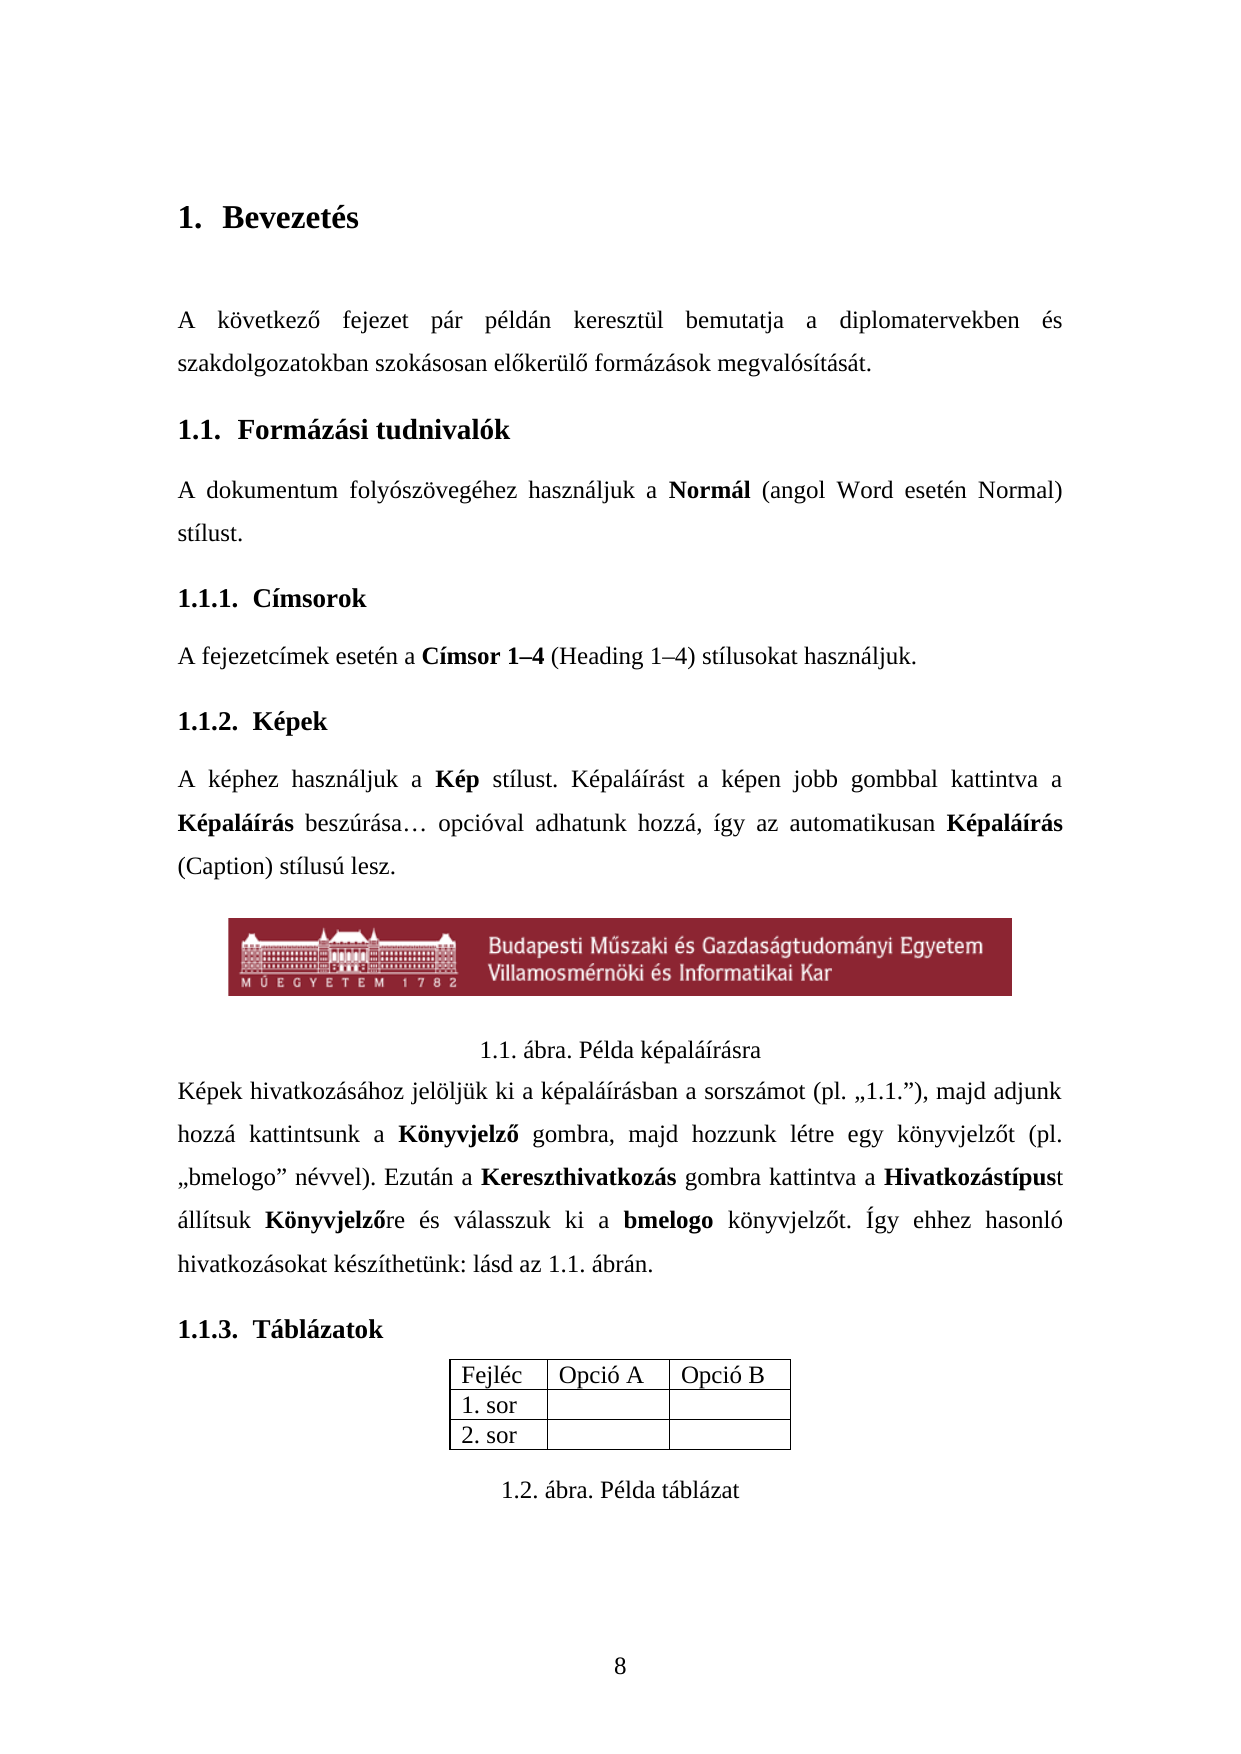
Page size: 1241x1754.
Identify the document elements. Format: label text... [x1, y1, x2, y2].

table_cell [670, 1390, 790, 1419]
table_cell [548, 1420, 669, 1449]
table_cell 1. sor [451, 1390, 547, 1419]
table_cell 2. sor [451, 1420, 547, 1449]
text A képhez használjuk a Kép stílust. Képaláírást a képen jobb gombbal kattintva a Képaláírás beszúrása… opcióval adhatunk hozzá, így az automatikusan Képaláírás (Caption) stílusú lesz. [177, 764, 1063, 879]
subtitle Képek [177, 705, 1063, 736]
picture [228, 918, 1012, 996]
table_header Opció B [670, 1360, 790, 1389]
table_header Opció A [548, 1360, 669, 1389]
text A következő fejezet pár példán keresztül bemutatja a diplomatervekben és szakdolgozatokban szokásosan előkerülő formázások megvalósítását. [177, 305, 1063, 377]
table_cell [548, 1390, 669, 1419]
subtitle Bevezetés [177, 198, 1063, 236]
subtitle Címsorok [177, 582, 1063, 613]
text Képek hivatkozásához jelöljük ki a képaláírásban a sorszámot (pl. „1.1.”), majd adjunk hozzá kattintsunk a Könyvjelző gombra, majd hozzunk létre egy könyvjelzőt (pl. „bmelogo” névvel). Ezután a Kereszthivatkozás gombra kattintva a Hivatkozástípust állítsuk Könyvjelzőre és válasszuk ki a bmelogo könyvjelzőt. Így ehhez hasonló hivatkozásokat készíthetünk: lásd az 1.1. ábrán. [177, 1076, 1063, 1277]
table_cell [670, 1420, 790, 1449]
subtitle Formázási tudnivalók [177, 412, 1063, 446]
text A dokumentum folyószövegéhez használjuk a Normál (angol Word esetén Normal) stílust. [177, 475, 1063, 547]
text 1.2. ábra. Példa táblázat [177, 1475, 1063, 1503]
subtitle Táblázatok [177, 1313, 1063, 1344]
text A fejezetcímek esetén a Címsor 1–4 (Heading 1–4) stílusokat használjuk. [177, 641, 1063, 670]
table_header Fejléc [451, 1360, 547, 1389]
